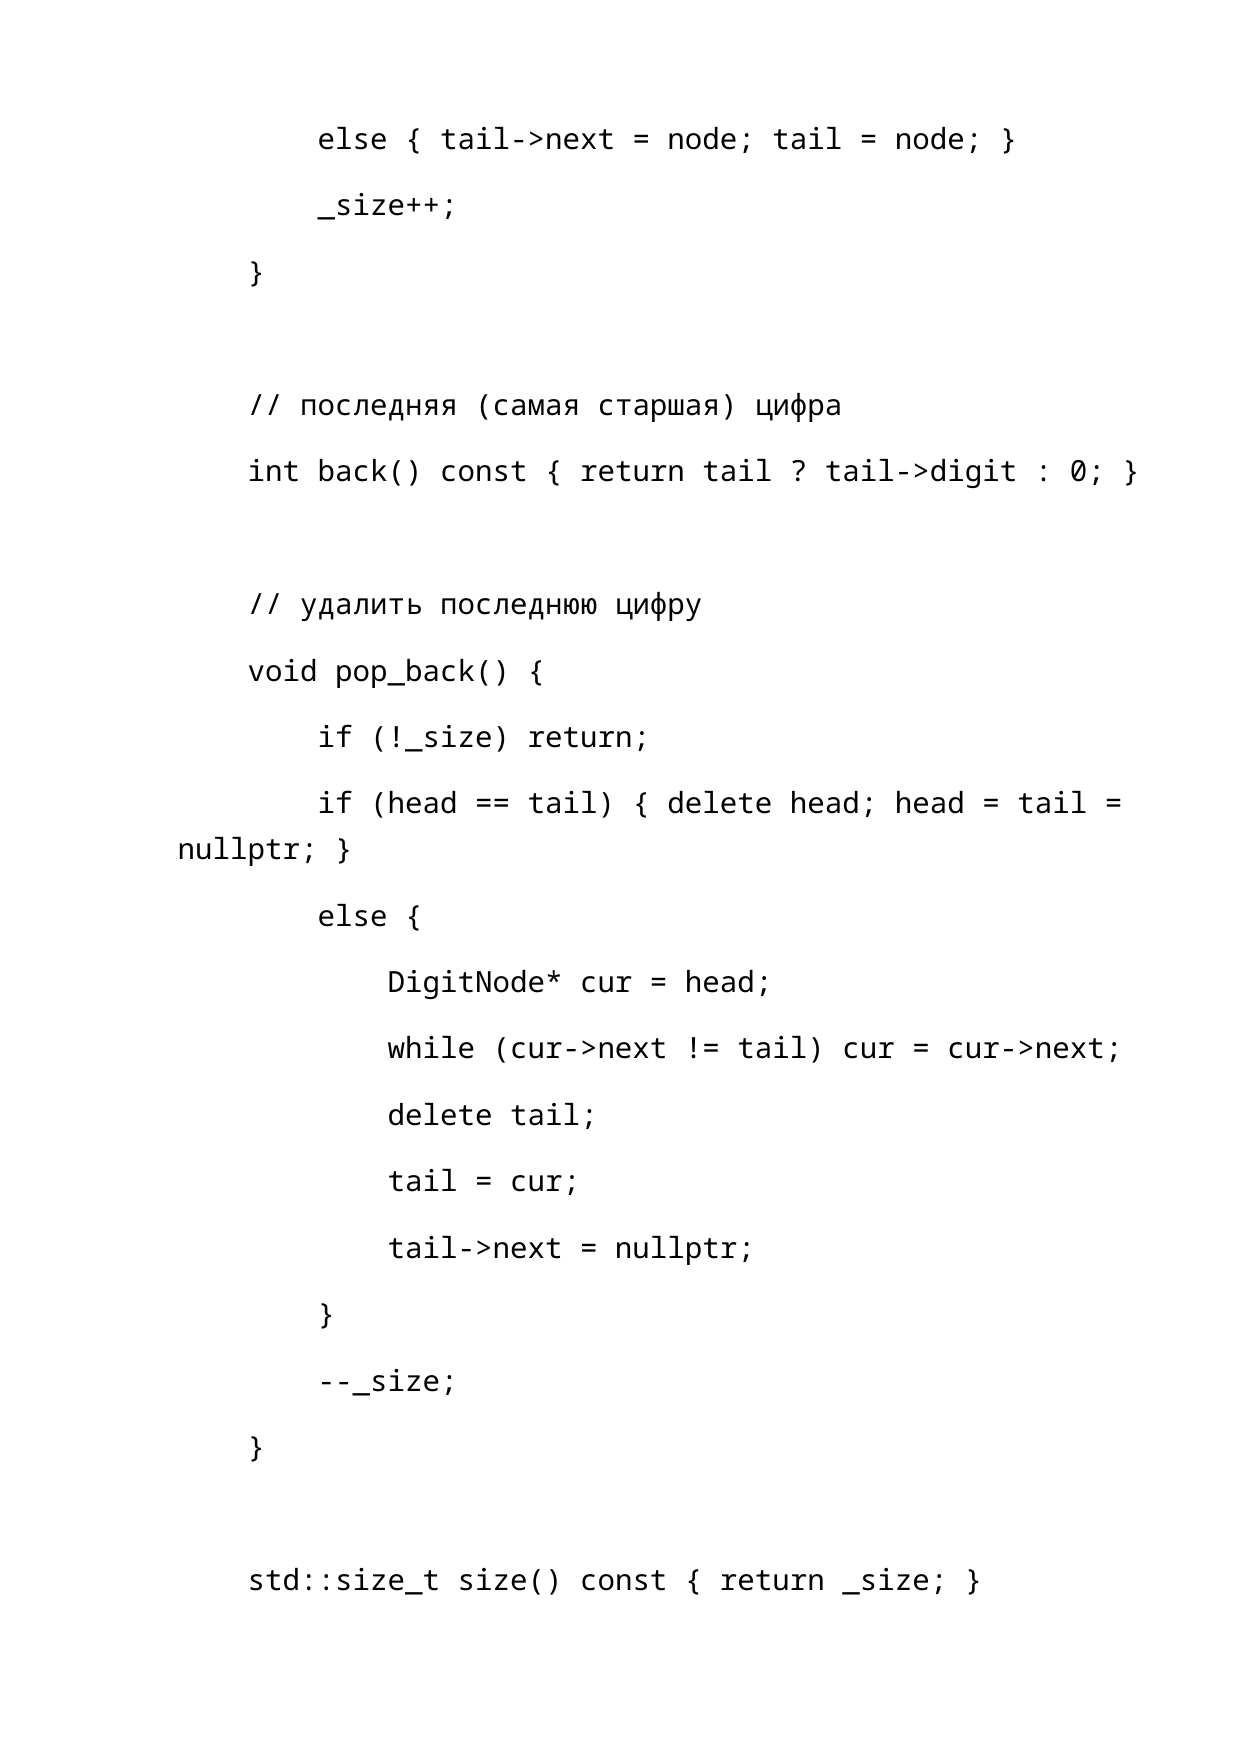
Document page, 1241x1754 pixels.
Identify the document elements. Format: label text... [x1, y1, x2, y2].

text int back() const { return tail ? tail->digit : 0; } [177, 450, 1181, 490]
text _size++; [177, 184, 1181, 224]
text // удалить последнюю цифру [177, 583, 1181, 623]
text std::size_t size() const { return _size; } [177, 1559, 1181, 1599]
text } [177, 251, 1181, 291]
text delete tail; [177, 1094, 1181, 1134]
text --_size; [177, 1360, 1181, 1400]
text tail->next = nullptr; [177, 1227, 1181, 1267]
text } [177, 1426, 1181, 1466]
text else { tail->next = node; tail = node; } [177, 118, 1181, 158]
text tail = cur; [177, 1161, 1181, 1200]
text } [177, 1293, 1181, 1333]
text if (head == tail) { delete head; head = tail = nullptr; } [177, 783, 1181, 868]
text while (cur->next != tail) cur = cur->next; [177, 1028, 1181, 1067]
text // последняя (самая старшая) цифра [177, 384, 1181, 424]
text void pop_back() { [177, 650, 1181, 689]
text DigitNode* cur = head; [177, 961, 1181, 1001]
text if (!_size) return; [177, 716, 1181, 756]
text else { [177, 895, 1181, 934]
